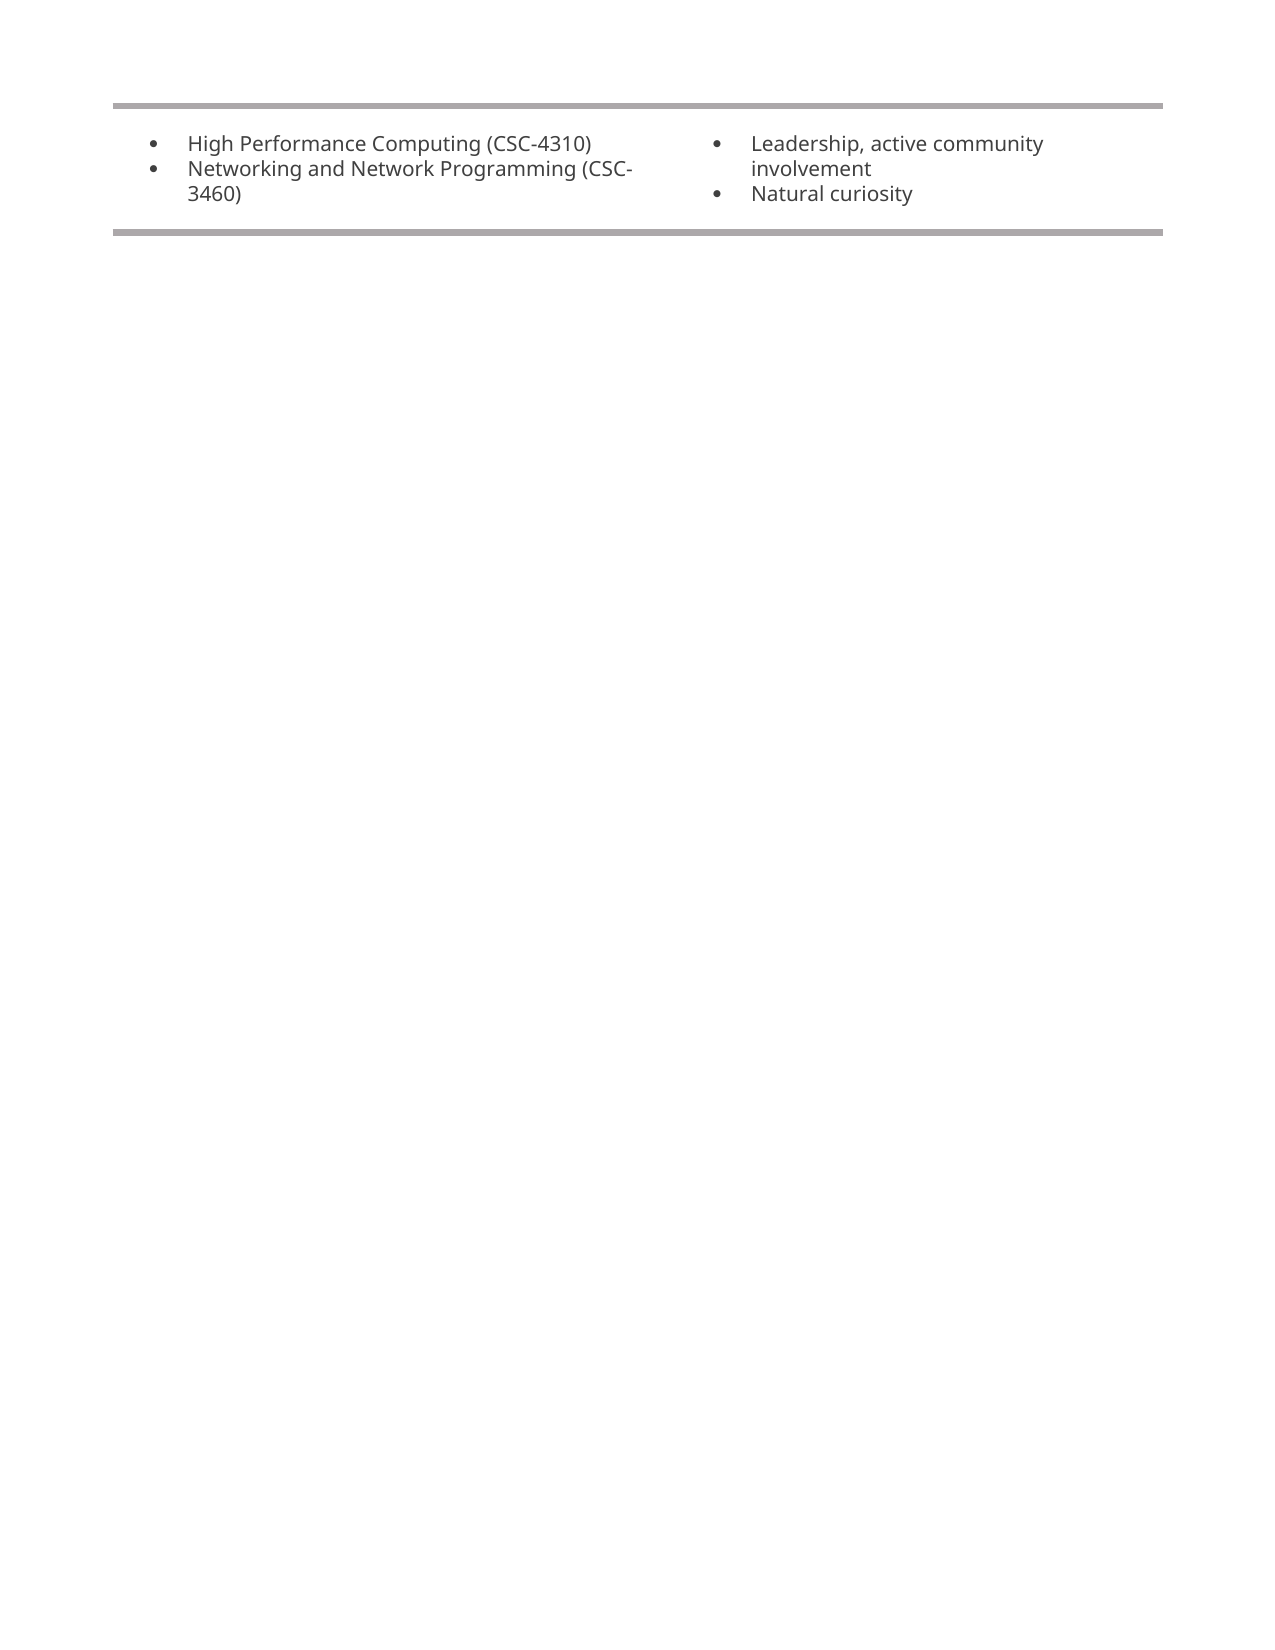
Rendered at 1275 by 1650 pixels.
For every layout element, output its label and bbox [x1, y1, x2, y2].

table_cell [638, 109, 1162, 229]
table_cell [113, 109, 638, 229]
